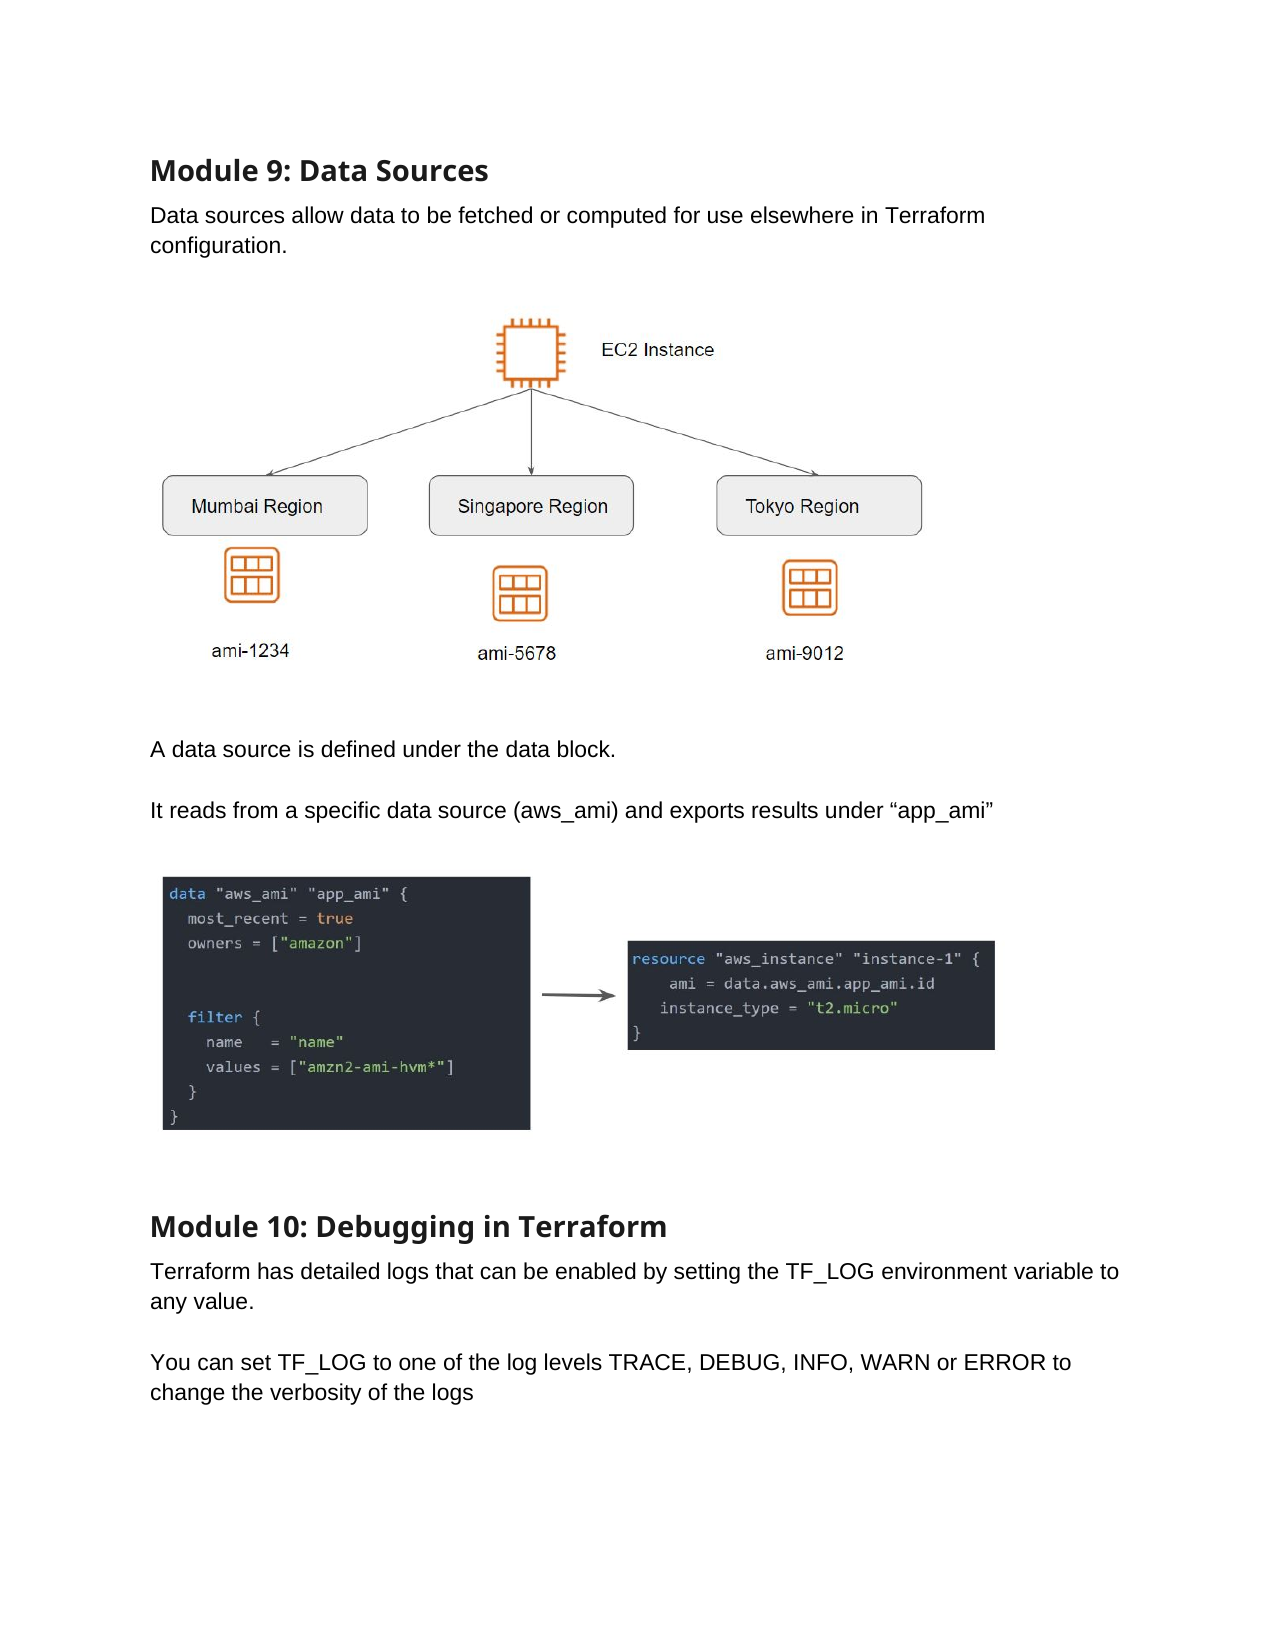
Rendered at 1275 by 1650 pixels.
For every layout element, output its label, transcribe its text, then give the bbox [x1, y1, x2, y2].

picture [150, 292, 940, 672]
subtitle Module 9: Data Sources [149, 150, 1125, 190]
picture [150, 857, 1006, 1143]
text Terraform has detailed logs that can be enabled by setting the TF_LOG environment variable to any value. [150, 1258, 1125, 1314]
text It reads from a specific data source (aws_ami) and exports results under “app_ami” [150, 797, 1125, 823]
text You can set TF_LOG to one of the log levels TRACE, DEBUG, INFO, WARN or ERROR to change the verbosity of the logs [150, 1349, 1125, 1405]
text Data sources allow data to be fetched or computed for use elsewhere in Terraform configuration. [150, 202, 1125, 258]
subtitle Module 10: Debugging in Terraform [149, 1206, 1125, 1246]
text A data source is defined under the data block. [150, 736, 1125, 762]
